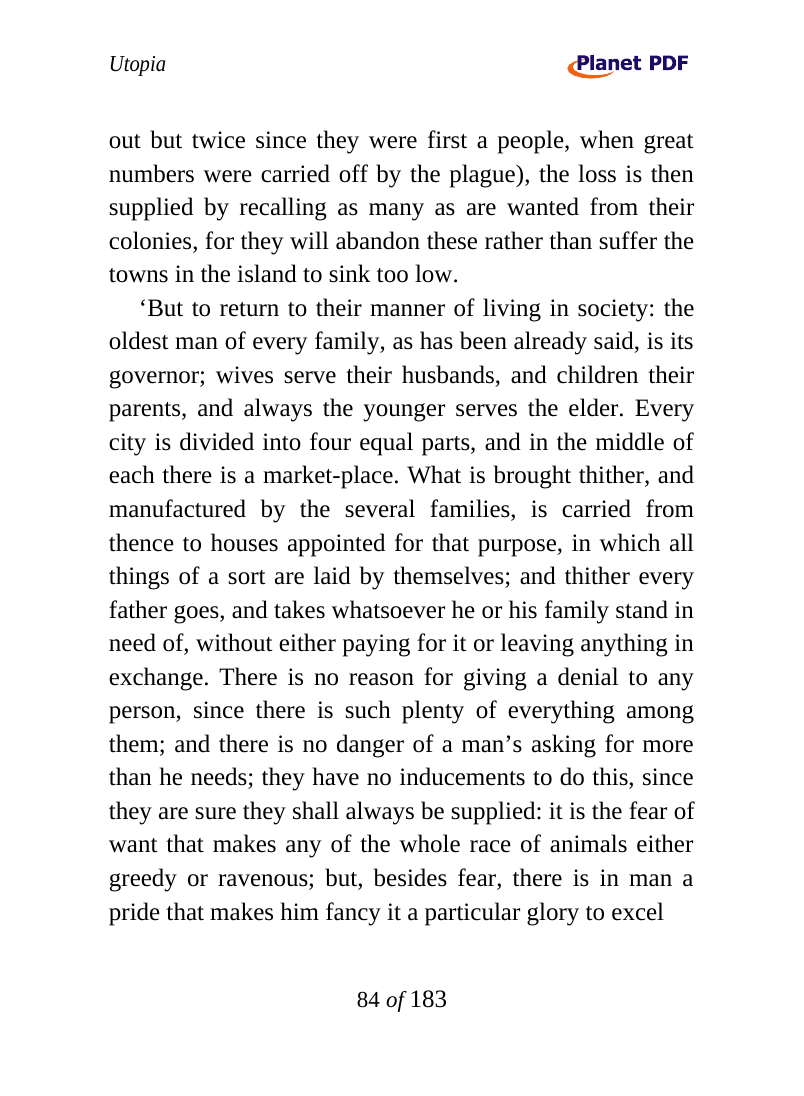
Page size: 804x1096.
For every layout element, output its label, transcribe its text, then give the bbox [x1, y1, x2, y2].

text out but twice since they were first a people, when great numbers were carried off by the plague), the loss is then supplied by recalling as many as are wanted from their colonies, for they will abandon these rather than suffer the towns in the island to sink too low. [109, 125, 695, 288]
text ‘But to return to their manner of living in society: the oldest man of every family, as has been already said, is its governor; wives serve their husbands, and children their parents, and always the younger serves the elder. Every city is divided into four equal parts, and in the middle of each there is a market-place. What is brought thither, and manufactured by the several families, is carried from thence to houses appointed for that purpose, in which all things of a sort are laid by themselves; and thither every father goes, and takes whatsoever he or his family stand in need of, without either paying for it or leaving anything in exchange. There is no reason for giving a denial to any person, since there is such plenty of everything among them; and there is no danger of a man’s asking for more than he needs; they have no inducements to do this, since they are sure they shall always be supplied: it is the fear of want that makes any of the whole race of animals either greedy or ravenous; but, besides fear, there is in man a pride that makes him fancy it a particular glory to excel [109, 293, 695, 925]
